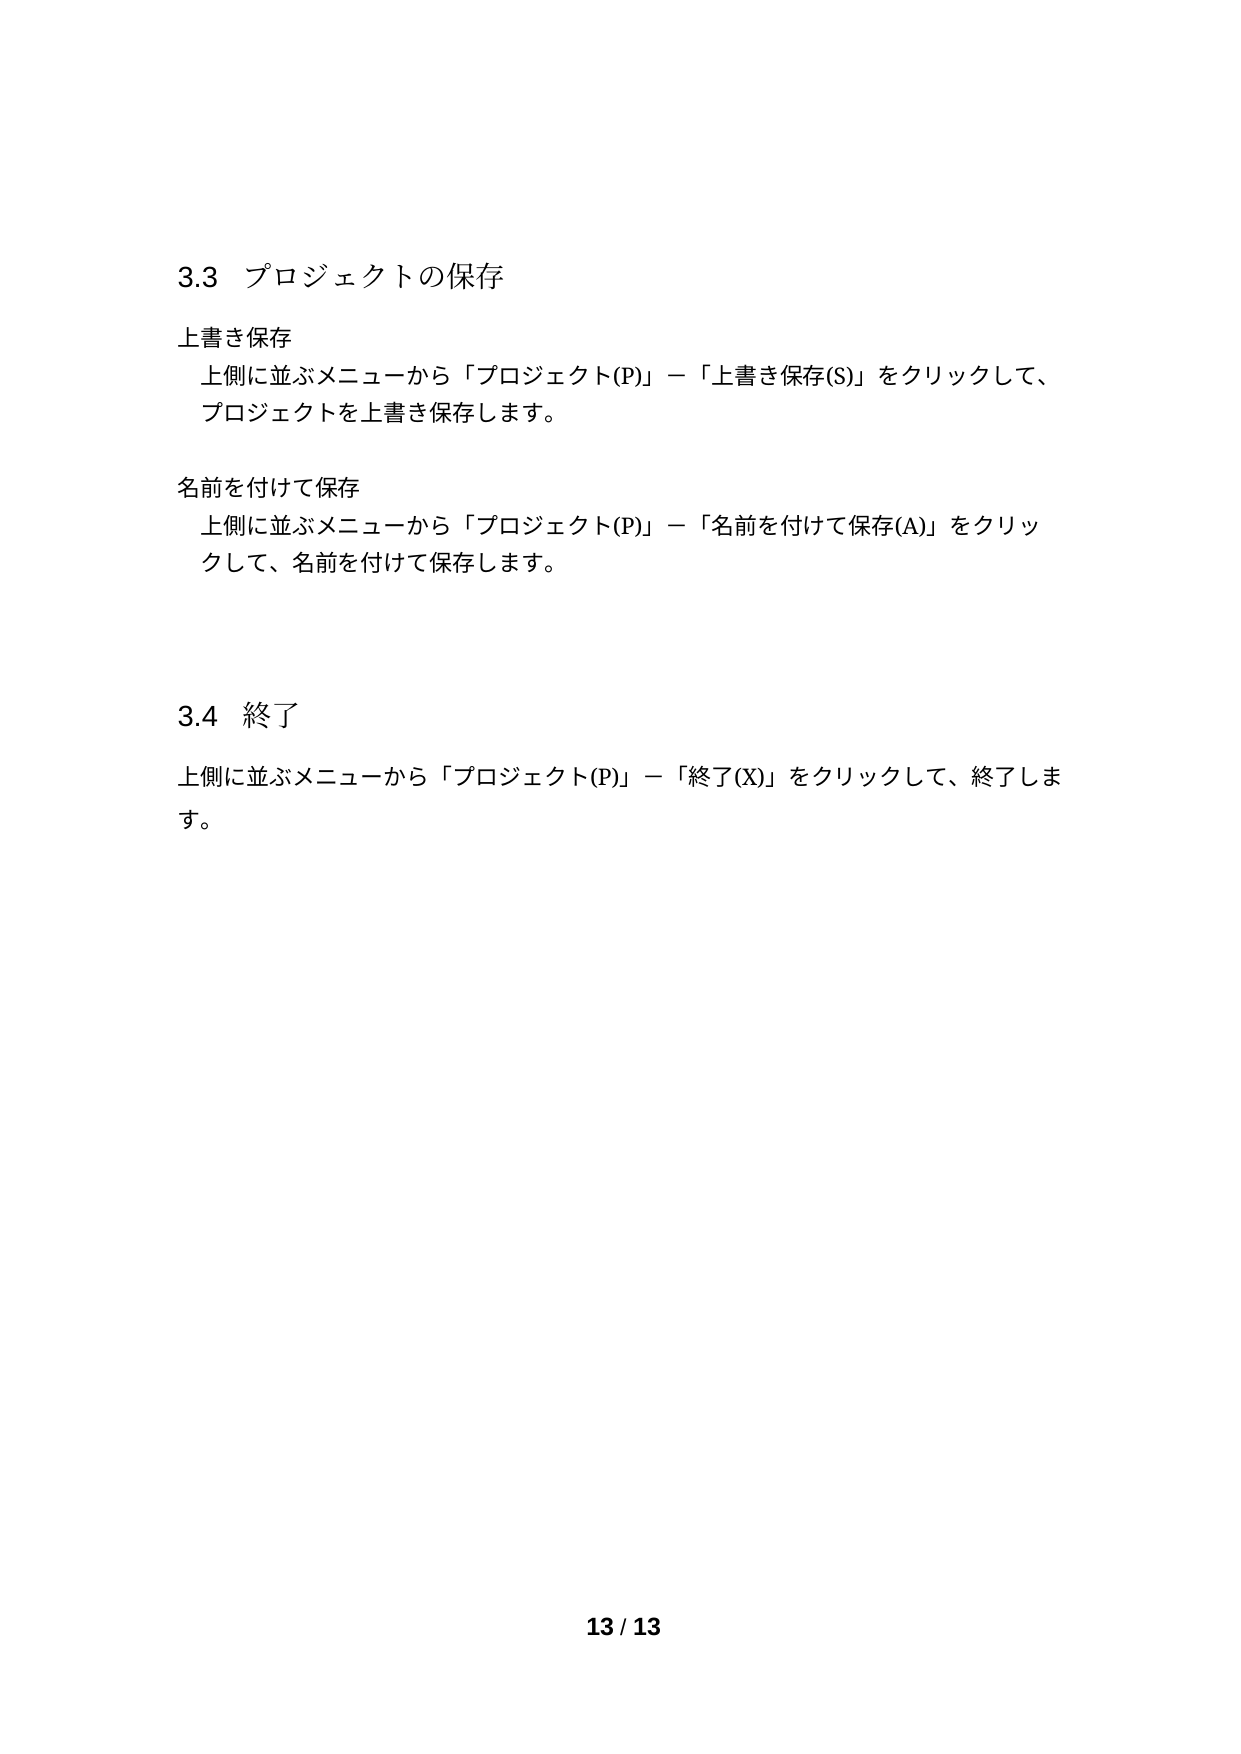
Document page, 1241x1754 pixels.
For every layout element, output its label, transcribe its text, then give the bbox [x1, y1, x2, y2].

text 上側に並ぶメニューから「プロジェクト(P)」－「上書き保存(S)」をクリックして、プロジェクトを上書き保存します。 [200, 356, 1063, 431]
text 上側に並ぶメニューから「プロジェクト(P)」－「名前を付けて保存(A)」をクリックして、名前を付けて保存します。 [200, 506, 1063, 581]
text 上書き保存 [177, 318, 1063, 356]
subtitle プロジェクトの保存 [177, 238, 1063, 313]
text 上側に並ぶメニューから「プロジェクト(P)」－「終了(X)」をクリックして、終了します。 [177, 757, 1063, 837]
subtitle 終了 [177, 676, 1063, 751]
text 名前を付けて保存 [177, 468, 1063, 506]
